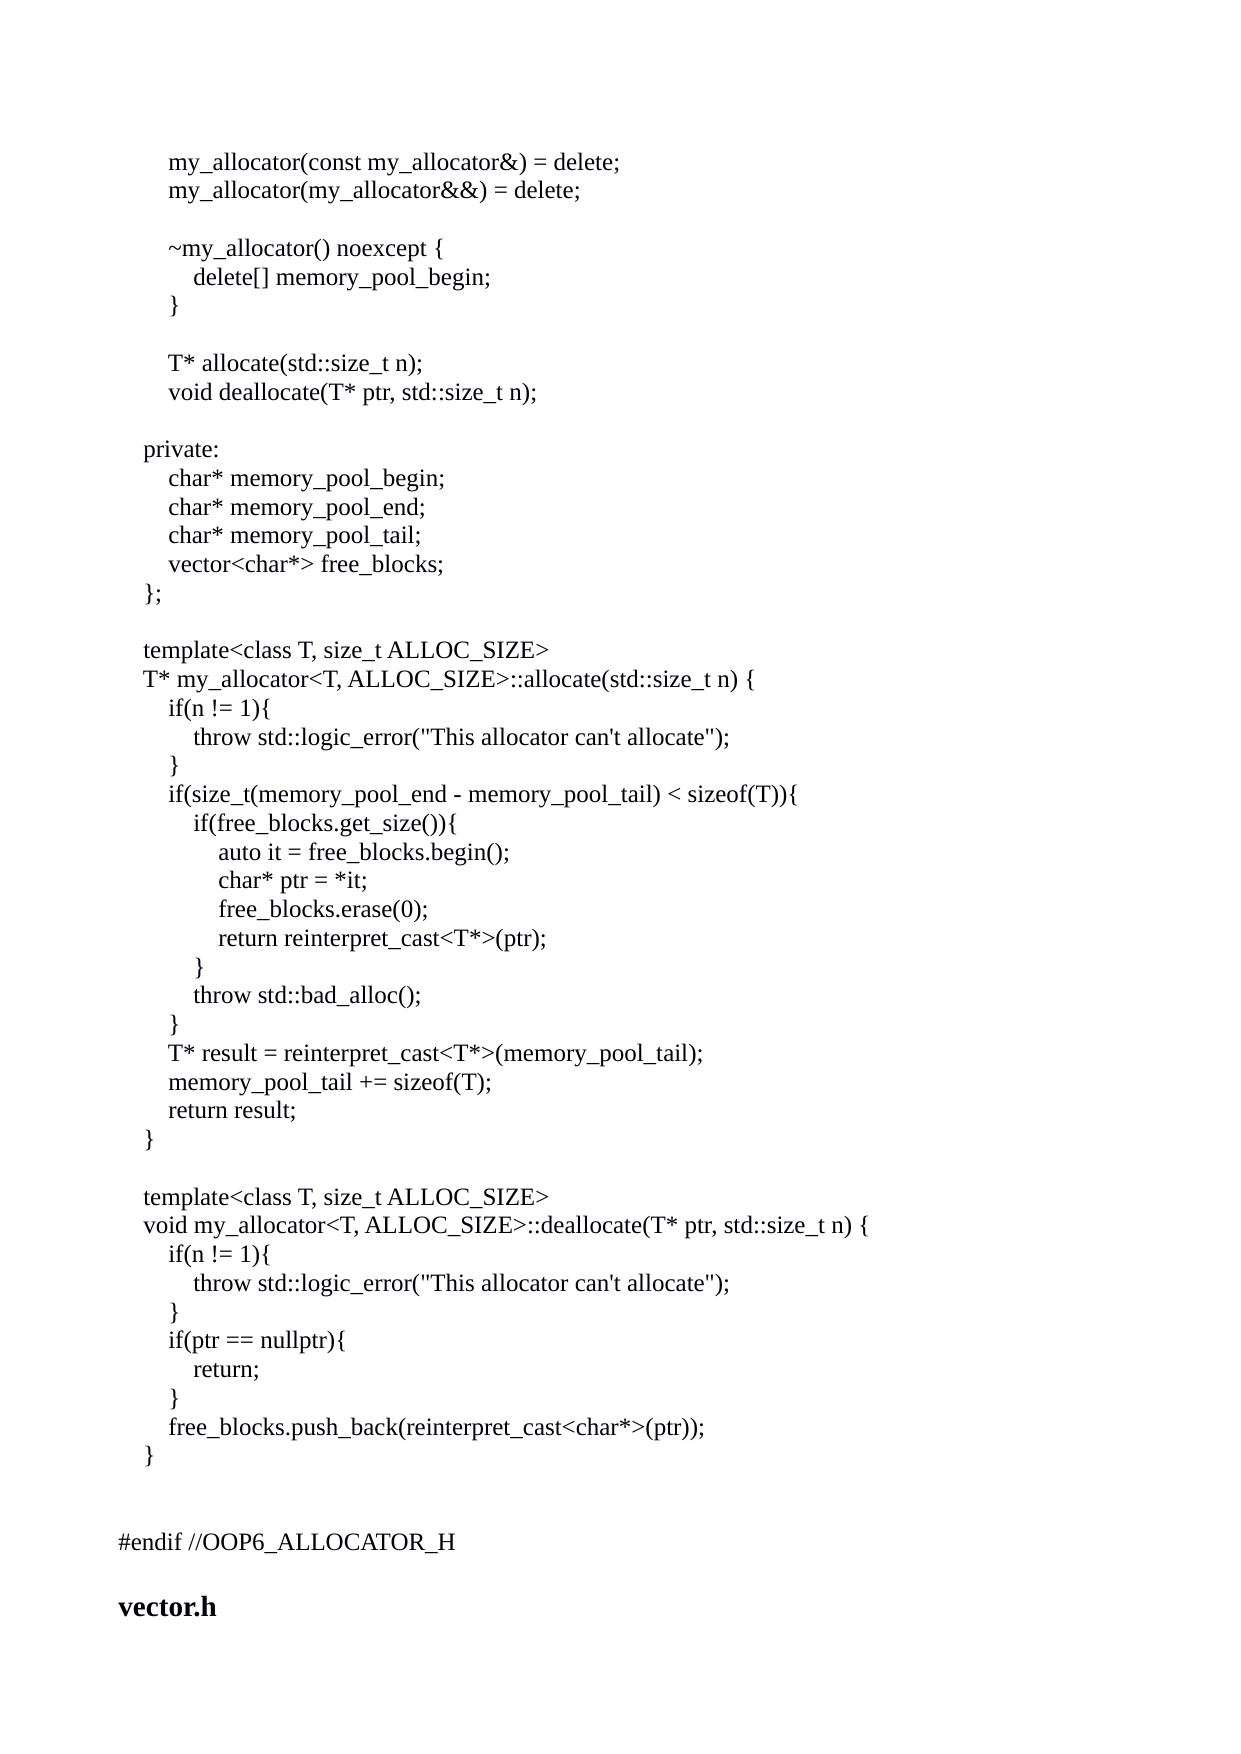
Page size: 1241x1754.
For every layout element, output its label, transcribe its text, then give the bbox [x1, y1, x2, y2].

text } [118, 1297, 1122, 1326]
text void my_allocator<T, ALLOC_SIZE>::deallocate(T* ptr, std::size_t n) { [118, 1211, 1122, 1239]
text } [118, 291, 1122, 319]
text vector.h [118, 1589, 1122, 1623]
text if(n != 1){ [118, 1239, 1122, 1268]
text vector<char*> free_blocks; [118, 549, 1122, 578]
text T* my_allocator<T, ALLOC_SIZE>::allocate(std::size_t n) { [118, 664, 1122, 693]
text char* memory_pool_end; [118, 492, 1122, 521]
text throw std::bad_alloc(); [118, 981, 1122, 1009]
text if(free_blocks.get_size()){ [118, 808, 1122, 837]
text template<class T, size_t ALLOC_SIZE> [118, 636, 1122, 664]
text if(ptr == nullptr){ [118, 1326, 1122, 1354]
text my_allocator(my_allocator&&) = delete; [118, 176, 1122, 204]
text void deallocate(T* ptr, std::size_t n); [118, 377, 1122, 406]
text #endif //OOP6_ALLOCATOR_H [118, 1527, 1122, 1556]
text memory_pool_tail += sizeof(T); [118, 1067, 1122, 1096]
text return; [118, 1354, 1122, 1383]
text } [118, 751, 1122, 779]
text char* ptr = *it; [118, 866, 1122, 894]
text } [118, 1124, 1122, 1153]
text free_blocks.erase(0); [118, 894, 1122, 923]
text if(size_t(memory_pool_end - memory_pool_tail) < sizeof(T)){ [118, 779, 1122, 808]
text return reinterpret_cast<T*>(ptr); [118, 923, 1122, 952]
text } [118, 952, 1122, 981]
text throw std::logic_error("This allocator can't allocate"); [118, 1268, 1122, 1297]
text }; [118, 578, 1122, 607]
text auto it = free_blocks.begin(); [118, 837, 1122, 866]
text } [118, 1383, 1122, 1412]
text delete[] memory_pool_begin; [118, 262, 1122, 291]
text T* allocate(std::size_t n); [118, 348, 1122, 377]
text } [118, 1009, 1122, 1038]
text if(n != 1){ [118, 693, 1122, 722]
text throw std::logic_error("This allocator can't allocate"); [118, 722, 1122, 751]
text char* memory_pool_tail; [118, 521, 1122, 549]
text template<class T, size_t ALLOC_SIZE> [118, 1182, 1122, 1211]
text free_blocks.push_back(reinterpret_cast<char*>(ptr)); [118, 1412, 1122, 1441]
text private: [118, 434, 1122, 463]
text ~my_allocator() noexcept { [118, 233, 1122, 262]
text char* memory_pool_begin; [118, 463, 1122, 492]
text } [118, 1441, 1122, 1469]
text my_allocator(const my_allocator&) = delete; [118, 147, 1122, 176]
text T* result = reinterpret_cast<T*>(memory_pool_tail); [118, 1038, 1122, 1067]
text return result; [118, 1096, 1122, 1124]
